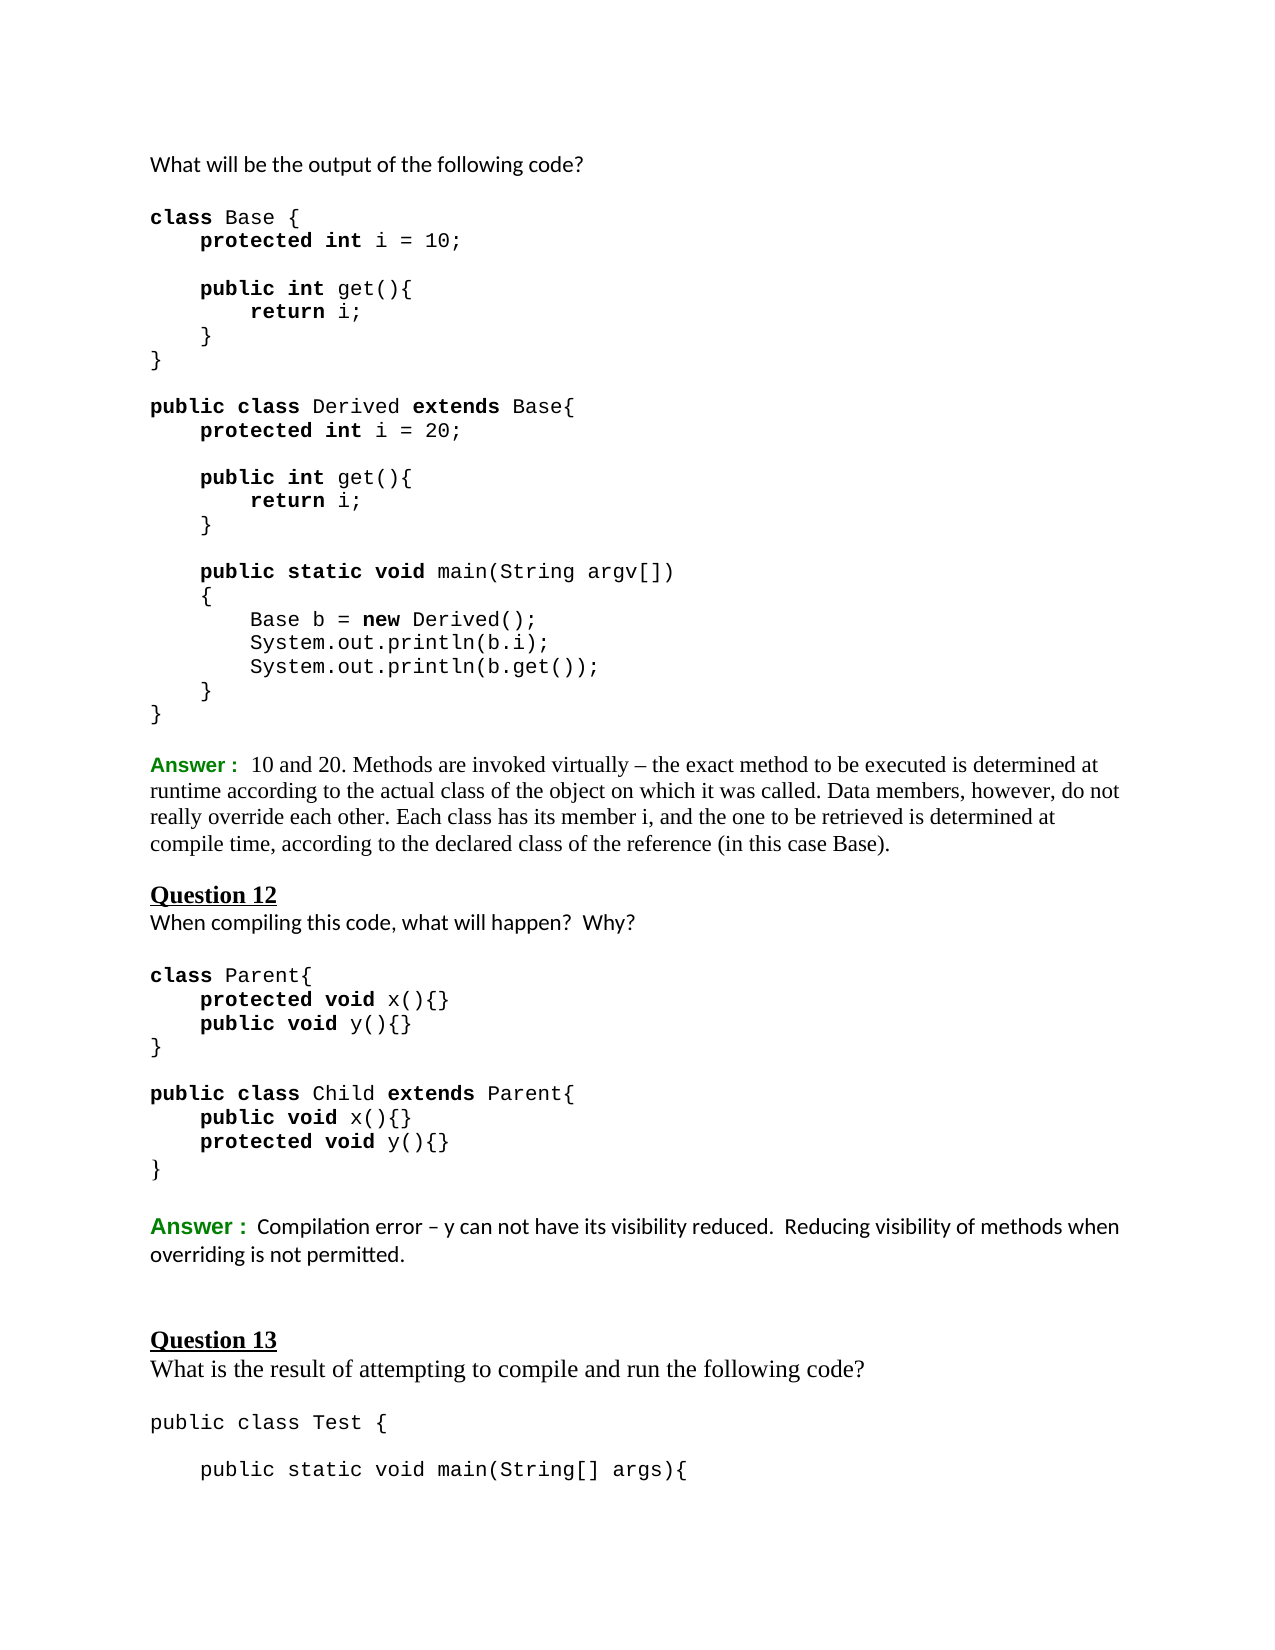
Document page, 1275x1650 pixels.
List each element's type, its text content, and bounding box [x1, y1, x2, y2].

text public class Test { [150, 1412, 1125, 1435]
text public void x(){} [150, 1107, 1125, 1131]
text protected int i = 10; [150, 230, 1125, 254]
text When compiling this code, what will happen? Why? [150, 908, 1125, 936]
text Answer : Compilation error – y can not have its visibility reduced. Reducing visibility of methods when overriding is not permitted. [150, 1212, 1125, 1268]
text public class Child extends Parent{ [150, 1083, 1125, 1107]
text } [150, 349, 1125, 372]
text protected int i = 20; [150, 419, 1125, 443]
text class Parent{ [150, 965, 1125, 989]
text public int get(){ [150, 278, 1125, 301]
text return i; [150, 301, 1125, 325]
text } [150, 514, 1125, 538]
text } [150, 1154, 1125, 1183]
text public int get(){ [150, 467, 1125, 491]
text } [150, 1036, 1125, 1060]
text } [150, 680, 1125, 703]
text Answer : 10 and 20. Methods are invoked virtually – the exact method to be executed is determined at runtime according to the actual class of the object on which it was called. Data members, however, do not really override each other. Each class has its member i, and the one to be retrieved is determined at compile time, according to the declared class of the reference (in this case Base). [150, 751, 1125, 856]
text return i; [150, 491, 1125, 514]
text System.out.println(b.get()); [150, 656, 1125, 680]
text Base b = new Derived(); [150, 609, 1125, 632]
text public class Derived extends Base{ [150, 396, 1125, 419]
text public static void main(String[] args){ [150, 1459, 1125, 1483]
text Question 13 [150, 1325, 1125, 1354]
text Question 12 [150, 880, 1125, 908]
text What will be the output of the following code? [150, 150, 1125, 178]
text What is the result of attempting to compile and run the following code? [150, 1354, 1125, 1383]
text protected void x(){} [150, 989, 1125, 1012]
text } [150, 703, 1125, 727]
text protected void y(){} [150, 1131, 1125, 1154]
text public static void main(String argv[]) [150, 561, 1125, 585]
text class Base { [150, 207, 1125, 230]
text public void y(){} [150, 1012, 1125, 1036]
text System.out.println(b.i); [150, 632, 1125, 656]
text } [150, 325, 1125, 349]
text { [150, 585, 1125, 609]
